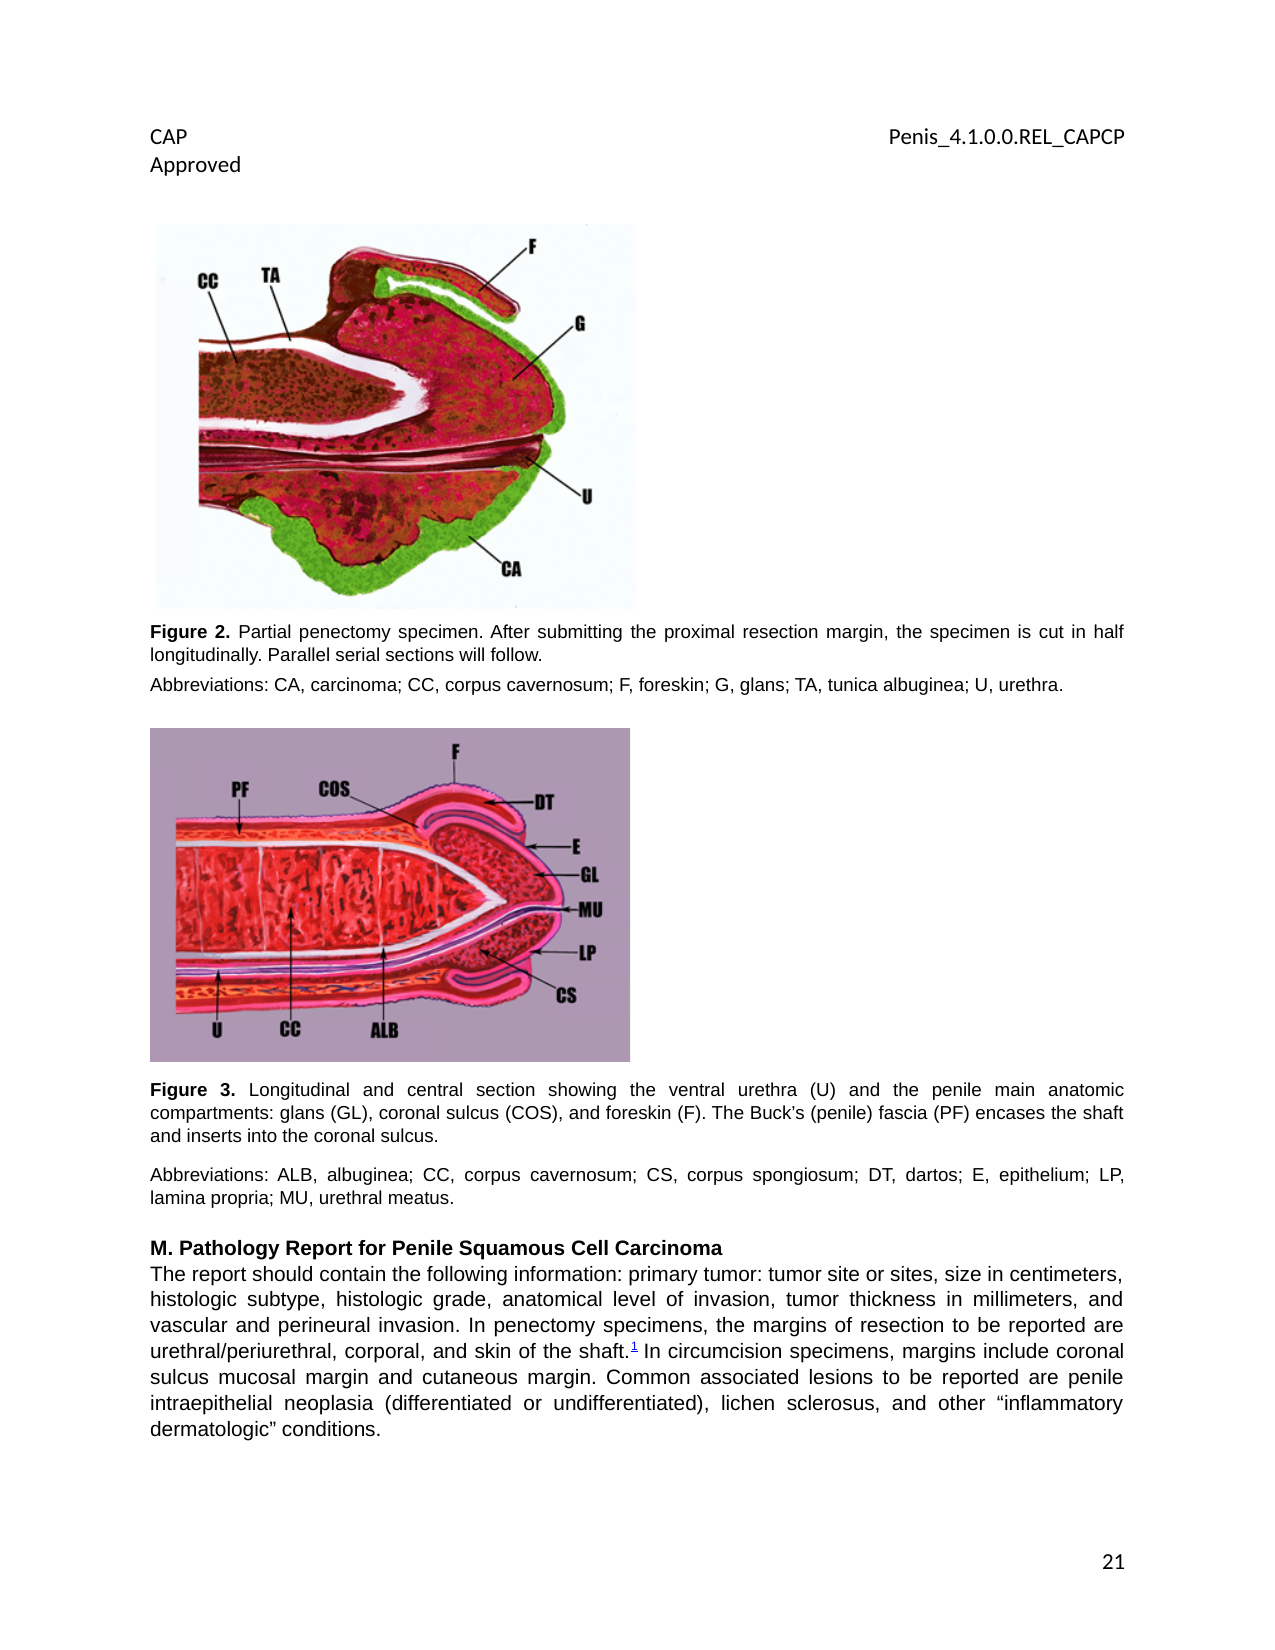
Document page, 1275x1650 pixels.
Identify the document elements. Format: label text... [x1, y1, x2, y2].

picture [150, 728, 630, 1062]
picture [155, 224, 636, 609]
text Figure 3. Longitudinal and central section showing the ventral urethra (U) and the penile main anatomic compartments: glans (GL), coronal sulcus (COS), and foreskin (F). The Buck’s (penile) fascia (PF) encases the shaft and inserts into the coronal sulcus. [150, 1079, 1125, 1147]
text Abbreviations: CA, carcinoma; CC, corpus cavernosum; F, foreskin; G, glans; TA, tunica albuginea; U, urethra. [150, 674, 1125, 695]
text Abbreviations: ALB, albuginea; CC, corpus cavernosum; CS, corpus spongiosum; DT, dartos; E, epithelium; LP, lamina propria; MU, urethral meatus. [150, 1163, 1125, 1208]
text Figure 2. Partial penectomy specimen. After submitting the proximal resection margin, the specimen is cut in half longitudinally. Parallel serial sections will follow. [150, 621, 1125, 666]
text The report should contain the following information: primary tumor: tumor site or sites, size in centimeters, histologic subtype, histologic grade, anatomical level of invasion, tumor thickness in millimeters, and vascular and perineural invasion. In penectomy specimens, the margins of resection to be reported are urethral/periurethral, corporal, and skin of the shaft.1 In circumcision specimens, margins include coronal sulcus mucosal margin and cutaneous margin. Common associated lesions to be reported are penile intraepithelial neoplasia (differentiated or undifferentiated), lichen sclerosus, and other “inflammatory dermatologic” conditions. [150, 1261, 1125, 1440]
text M. Pathology Report for Penile Squamous Cell Carcinoma [150, 1236, 1125, 1259]
